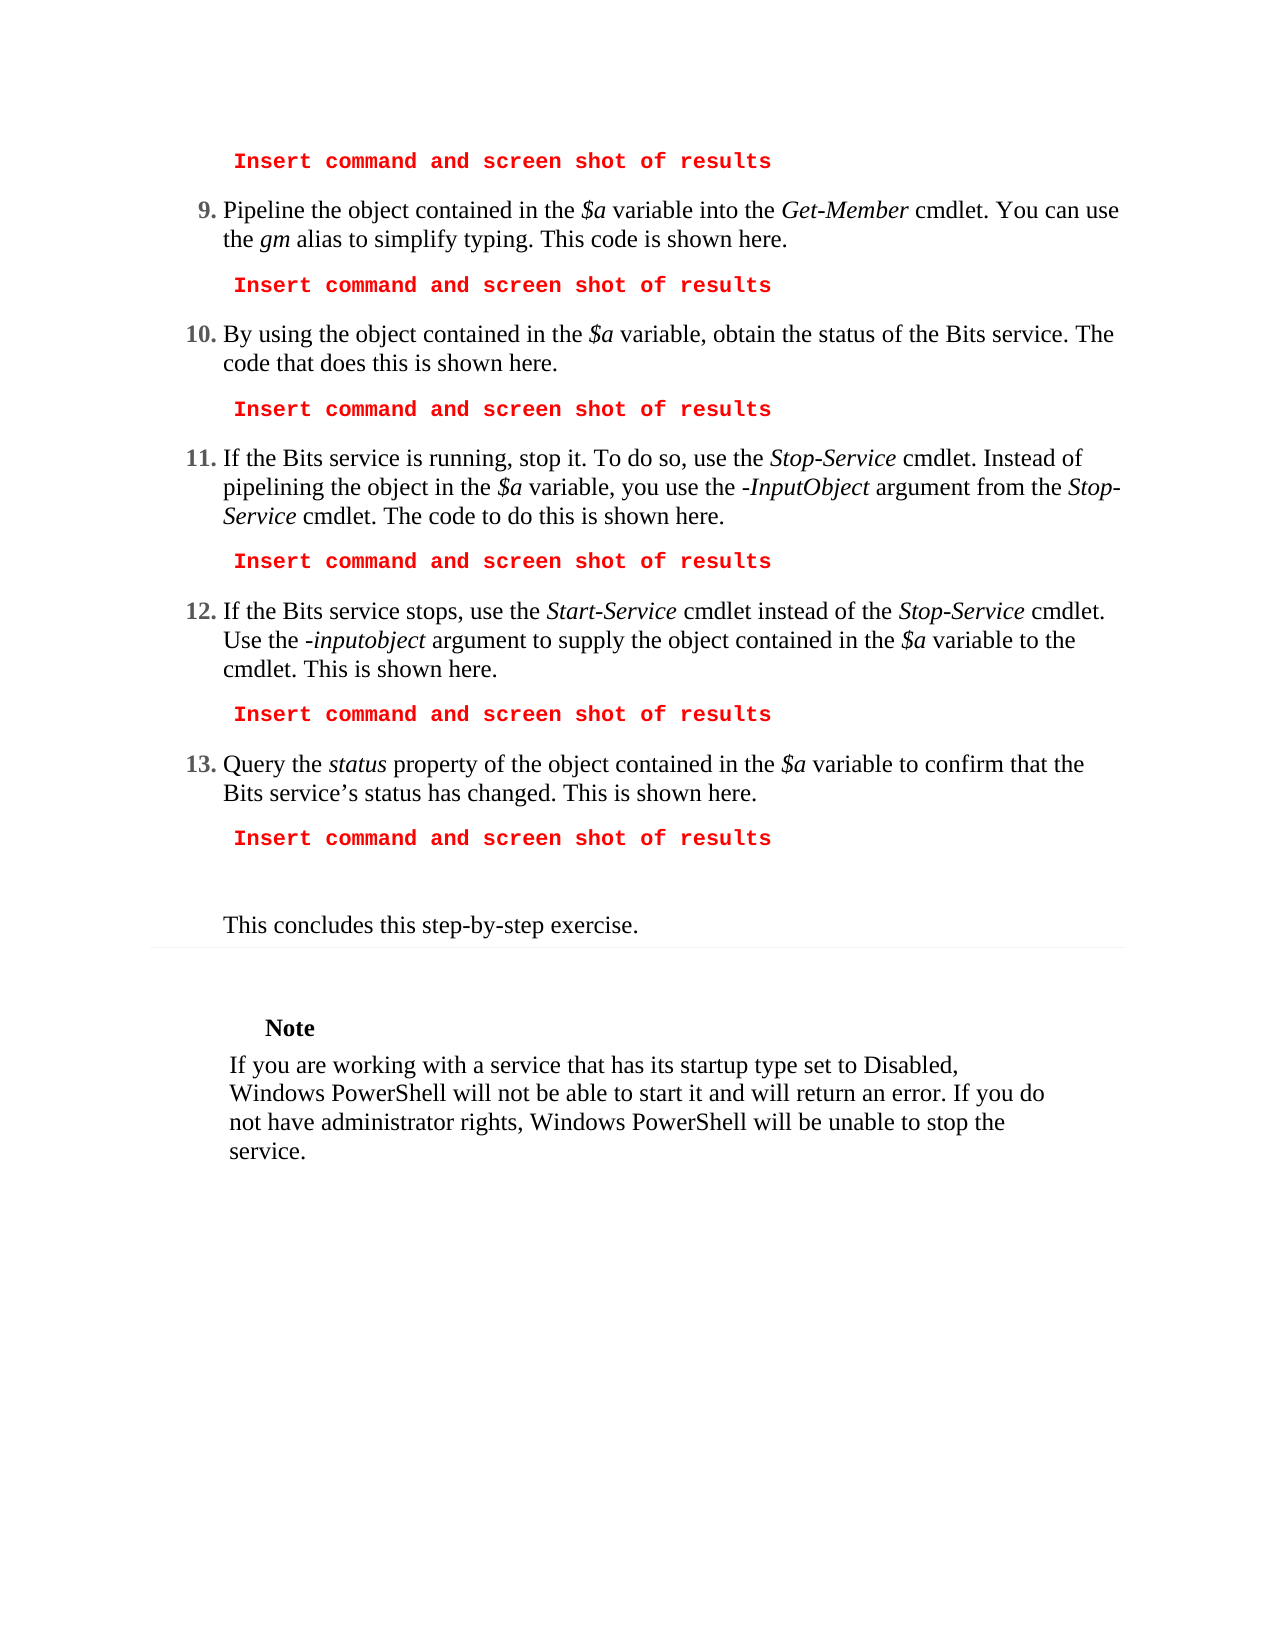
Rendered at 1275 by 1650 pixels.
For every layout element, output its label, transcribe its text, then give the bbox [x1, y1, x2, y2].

text 9. Pipeline the object contained in the $a variable into the Get-Member cmdlet. You can use the gm alias to simplify typing. This code is shown here. [198, 196, 1125, 253]
text Insert command and screen shot of results [233, 551, 1125, 575]
text 12. If the Bits service stops, use the Start-Service cmdlet instead of the Stop-Service cmdlet. Use the -inputobject argument to supply the object contained in the $a variable to the cmdlet. This is shown here. [185, 596, 1125, 682]
text If you are working with a service that has its startup type set to Disabled, Windows PowerShell will not be able to start it and will return an error. If you do not have administrator rights, Windows PowerShell will be unable to stop the service. [229, 1050, 1046, 1165]
text This concludes this step-by-step exercise. [223, 910, 1125, 939]
text 11. If the Bits service is running, stop it. To do so, use the Stop-Service cmdlet. Instead of pipelining the object in the $a variable, you use the -InputObject argument from the Stop-Service cmdlet. The code to do this is shown here. [185, 443, 1125, 530]
text Insert command and screen shot of results [233, 398, 1125, 423]
text Note [208, 986, 1046, 1041]
text 13. Query the status property of the object contained in the $a variable to confirm that the Bits service’s status has changed. This is shown here. [185, 749, 1125, 806]
text Insert command and screen shot of results [233, 150, 1125, 175]
text Insert command and screen shot of results [233, 827, 1125, 852]
text Insert command and screen shot of results [233, 274, 1125, 299]
text 10. By using the object contained in the $a variable, obtain the status of the Bits service. The code that does this is shown here. [185, 319, 1125, 377]
text Insert command and screen shot of results [233, 703, 1125, 728]
